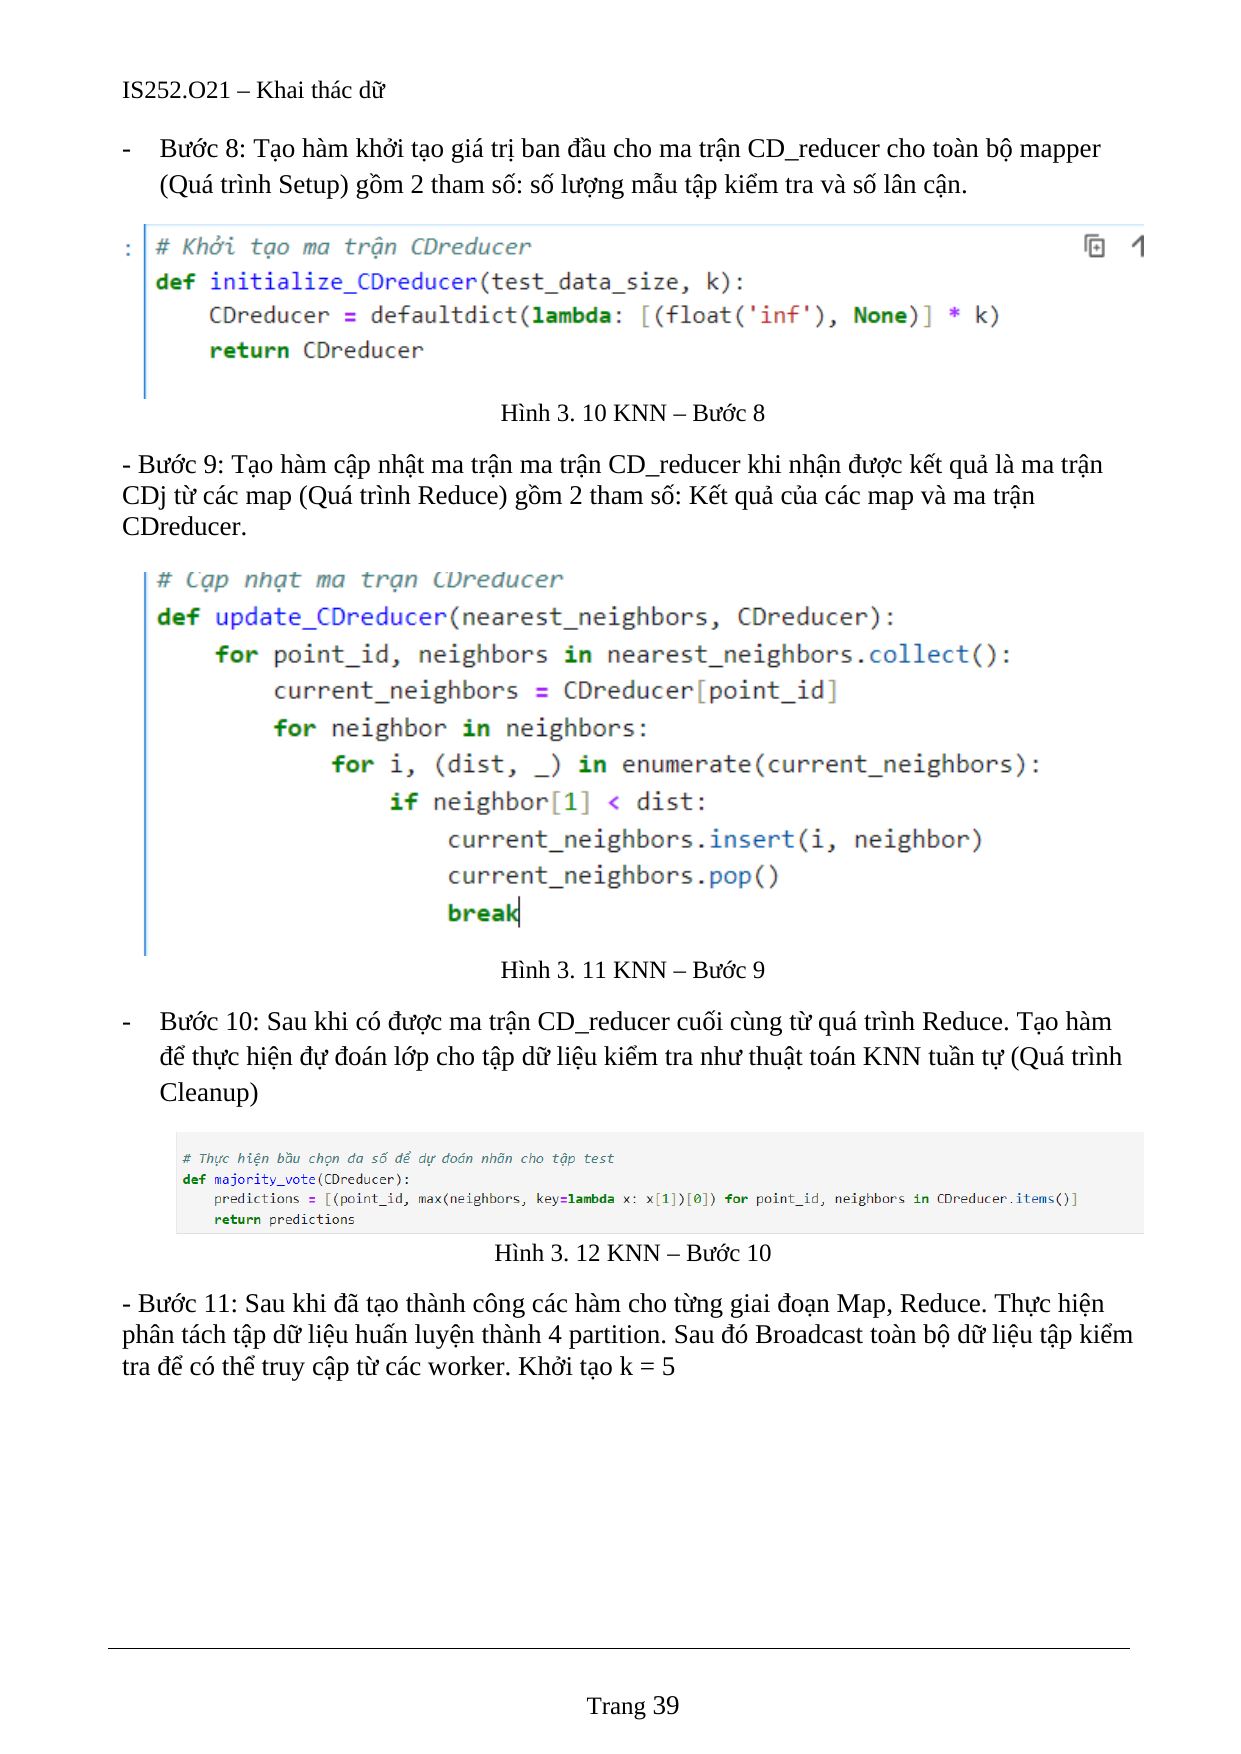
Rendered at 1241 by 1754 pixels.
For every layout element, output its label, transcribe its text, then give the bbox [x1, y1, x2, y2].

picture [121, 572, 1104, 956]
list Bước 10: Sau khi có được ma trận CD_reducer cuối cùng từ quá trình Reduce. Tạo hàm để thực hiện đự đoán lớp cho tập dữ liệu kiểm tra như thuật toán KNN tuần tự (Quá trình Cleanup) [122, 1005, 1144, 1107]
picture [121, 1132, 1144, 1238]
list Bước 8: Tạo hàm khởi tạo giá trị ban đầu cho ma trận CD_reducer cho toàn bộ mapper (Quá trình Setup) gồm 2 tham số: số lượng mẫu tập kiểm tra và số lân cận. [122, 132, 1144, 199]
text Hình 3. 12 KNN – Bước 10 [122, 1238, 1144, 1266]
text Hình 3. 11 KNN – Bước 9 [122, 955, 1144, 984]
text Hình 3. 10 KNN – Bước 8 [122, 399, 1144, 427]
text - Bước 9: Tạo hàm cập nhật ma trận ma trận CD_reducer khi nhận được kết quả là ma trận CDj từ các map (Quá trình Reduce) gồm 2 tham số: Kết quả của các map và ma trận CDreducer. [122, 448, 1144, 541]
picture [121, 224, 1144, 399]
text - Bước 11: Sau khi đã tạo thành công các hàm cho từng giai đoạn Map, Reduce. Thực hiện phân tách tập dữ liệu huấn luyện thành 4 partition. Sau đó Broadcast toàn bộ dữ liệu tập kiểm tra để có thể truy cập từ các worker. Khởi tạo k = 5 [122, 1287, 1144, 1381]
